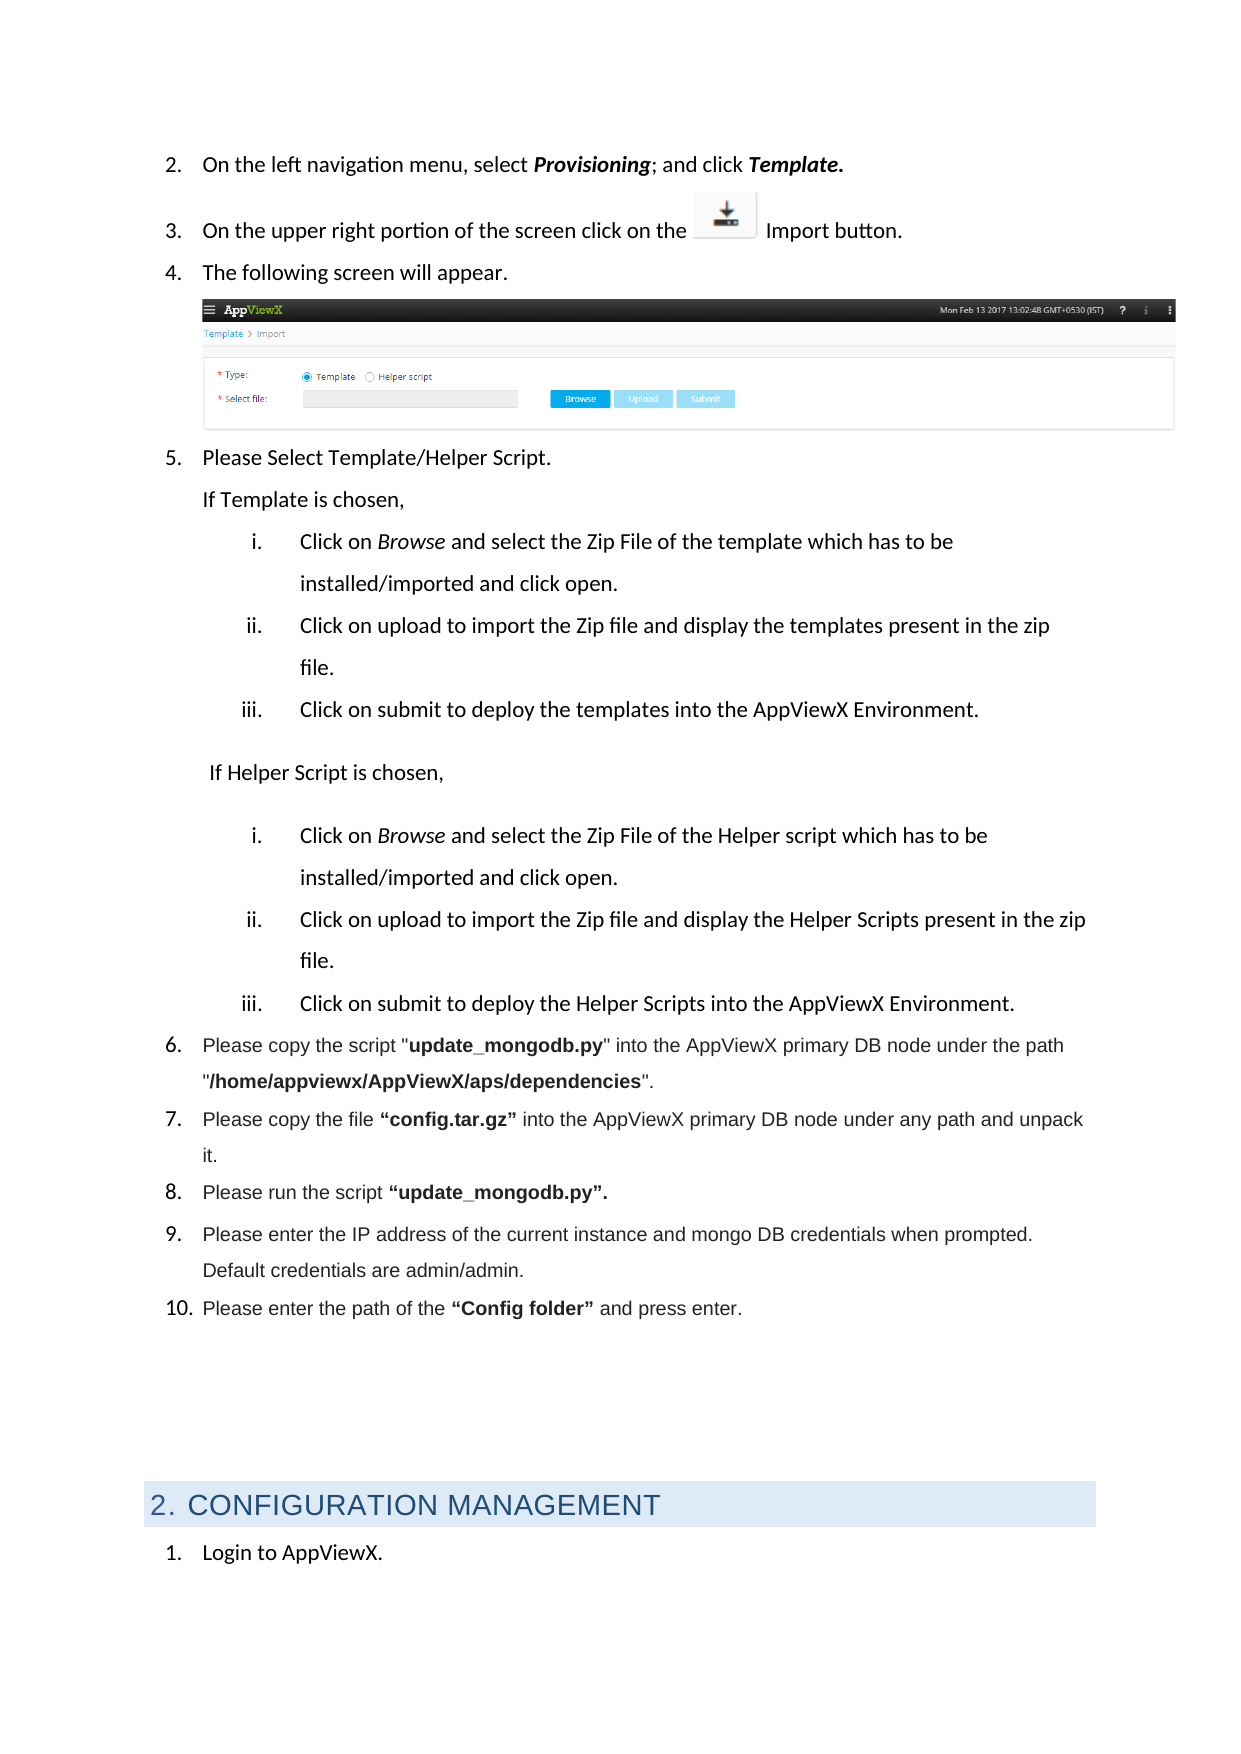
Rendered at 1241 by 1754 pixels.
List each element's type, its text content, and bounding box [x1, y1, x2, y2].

list Please Select Template/Helper Script. [165, 443, 1090, 471]
list Please copy the script "update_mongodb.py" into the AppViewX primary DB node under the path "/home/appviewx/AppViewX/aps/dependencies". [165, 1031, 1090, 1093]
list Please run the script “update_mongodb.py”. [165, 1177, 1090, 1206]
subtitle Configuration Management [150, 1488, 1090, 1521]
list Click on upload to import the Zip file and display the Helper Scripts present in the zip file. [262, 905, 1090, 975]
list Click on Browse and select the Zip File of the template which has to be installed/imported and click open. [262, 527, 1090, 597]
list Login to AppViewX. [165, 1538, 1090, 1566]
list Please enter the IP address of the current instance and mongo DB credentials when prompted. Default credentials are admin/admin. [165, 1219, 1090, 1282]
picture [202, 299, 1176, 431]
list On the upper right portion of the screen click on the Import button. [165, 192, 1090, 244]
list Click on upload to import the Zip file and display the templates present in the zip file. [262, 611, 1090, 681]
list Please copy the file “config.tar.gz” into the AppViewX primary DB node under any path and unpack it. [165, 1104, 1090, 1166]
picture [693, 192, 761, 239]
list Click on Browse and select the Zip File of the Helper script which has to be installed/imported and click open. [262, 821, 1090, 891]
text If Helper Script is chosen, [150, 758, 1090, 786]
list On the left navigation menu, select Provisioning; and click Template. [165, 150, 1090, 178]
list If Template is chosen, [202, 485, 1090, 513]
list Please enter the path of the “Config folder” and press enter. [165, 1293, 1090, 1321]
list Click on submit to deploy the templates into the AppViewX Environment. [262, 695, 1090, 723]
list Click on submit to deploy the Helper Scripts into the AppViewX Environment. [262, 989, 1090, 1017]
